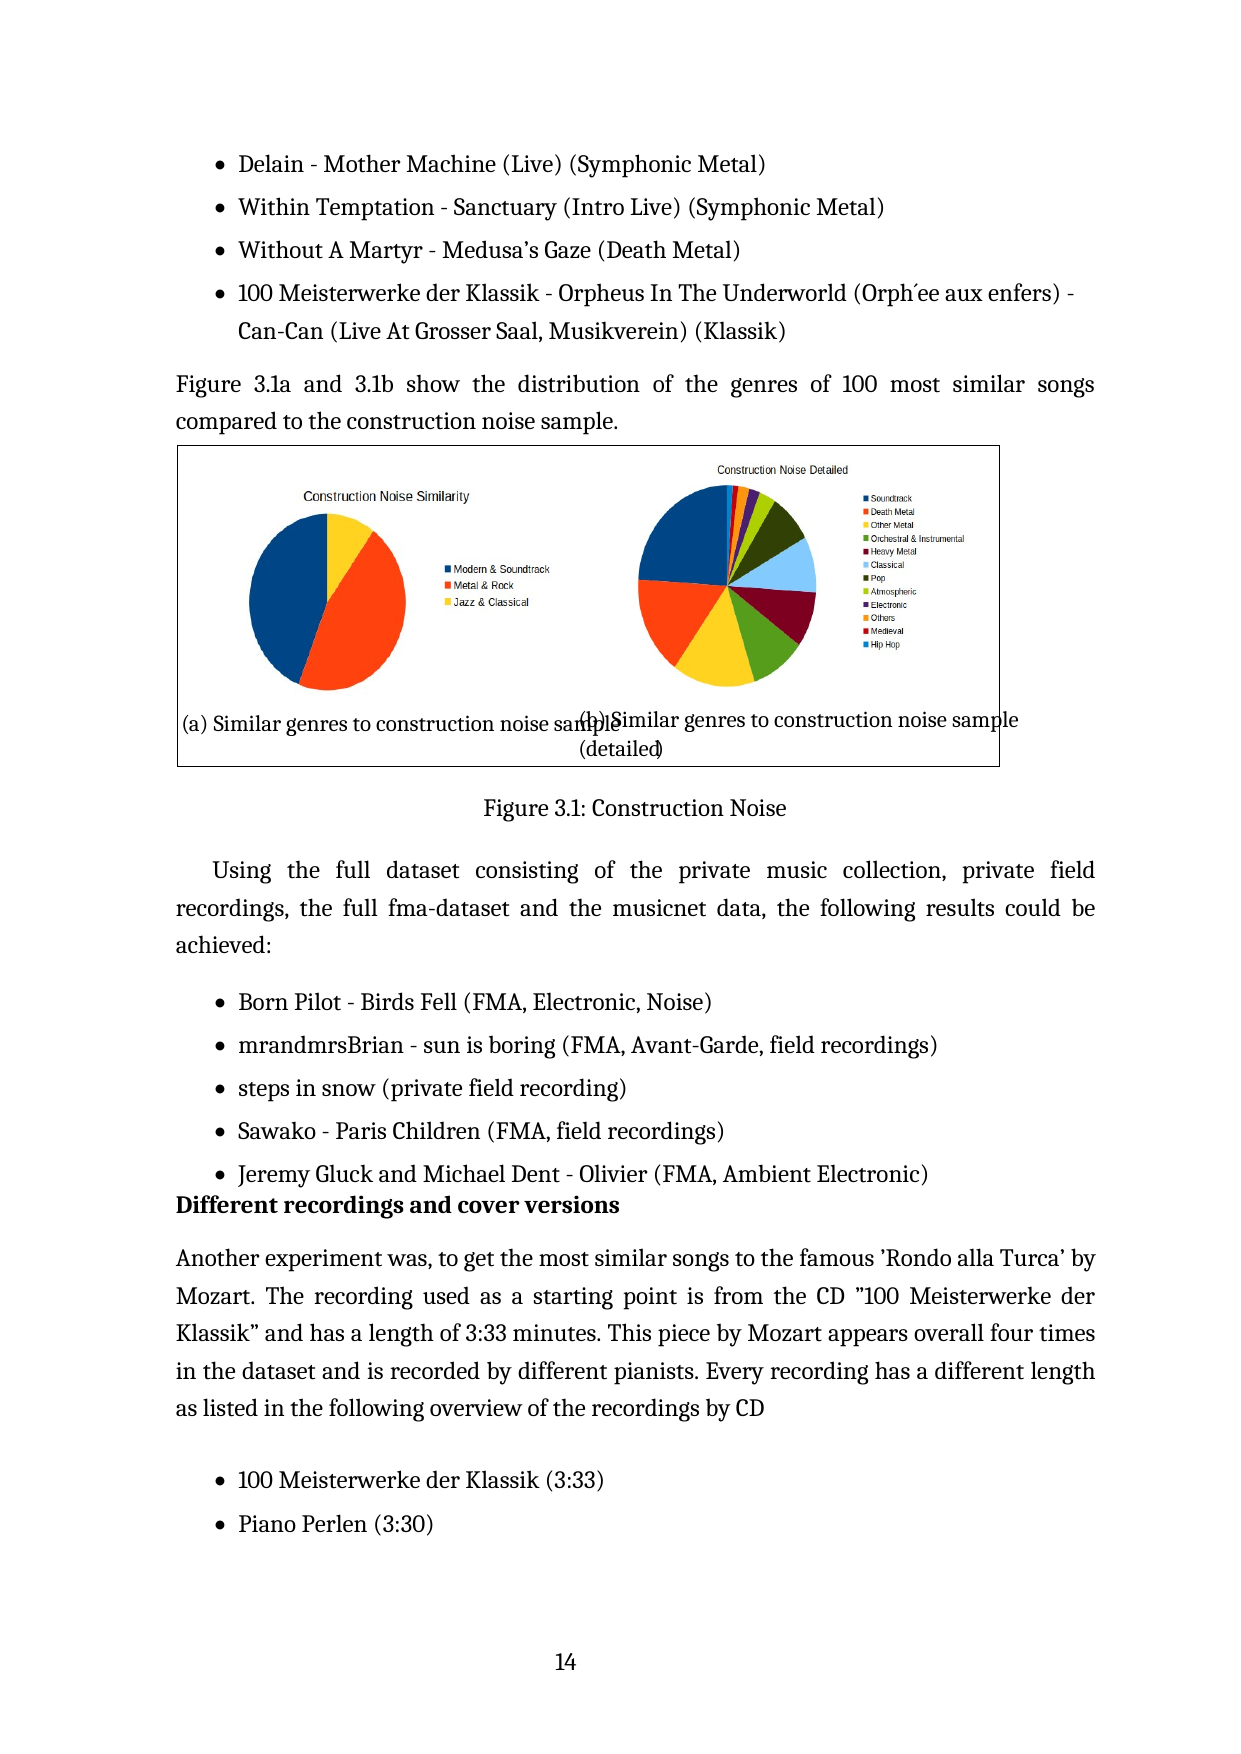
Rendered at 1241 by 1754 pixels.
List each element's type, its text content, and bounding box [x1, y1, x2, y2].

picture [209, 475, 555, 695]
list Piano Perlen (3:30) [214, 1508, 1097, 1539]
subtitle Different recordings and cover versions [176, 1191, 1098, 1220]
list steps in snow (private field recording) [214, 1072, 1097, 1103]
text Using the full dataset consisting of the private music collection, private field recordings, the full fma-dataset and the musicnet data, the following results could be achieved: [176, 856, 1097, 960]
text Another experiment was, to get the most similar songs to the famous ’Rondo alla Turca’ by Mozart. The recording used as a starting point is from the CD ”100 Meisterwerke der Klassik” and has a length of 3:33 minutes. This piece by Mozart appears overall four times in the dataset and is recorded by different pianists. Every recording has a different length as listed in the following overview of the recordings by CD [176, 1244, 1097, 1423]
list Delain - Mother Machine (Live) (Symphonic Metal) [214, 148, 1097, 178]
list 100 Meisterwerke der Klassik - Orpheus In The Underworld (Orph´ee aux enfers) - [214, 277, 1097, 307]
list 100 Meisterwerke der Klassik (3:33) [214, 1464, 1097, 1494]
list Jeremy Gluck and Michael Dent - Olivier (FMA, Ambient Electronic) [214, 1158, 1097, 1188]
list Without A Martyr - Medusa’s Gaze (Death Metal) [214, 234, 1097, 264]
list Within Temptation - Sanctuary (Intro Live) (Symphonic Metal) [214, 191, 1097, 221]
text Figure 3.1a and 3.1b show the distribution of the genres of 100 most similar songs compared to the construction noise sample. [176, 369, 1097, 436]
picture [590, 451, 968, 691]
list Sawako - Paris Children (FMA, field recordings) [214, 1115, 1097, 1146]
text Figure 3.1: Construction Noise [171, 794, 1098, 822]
list mrandmrsBrian - sun is boring (FMA, Avant-Garde, field recordings) [214, 1029, 1097, 1060]
list Born Pilot - Birds Fell (FMA, Electronic, Noise) [214, 986, 1097, 1017]
text Can-Can (Live At Grosser Saal, Musikverein) (Klassik) [238, 317, 1097, 346]
